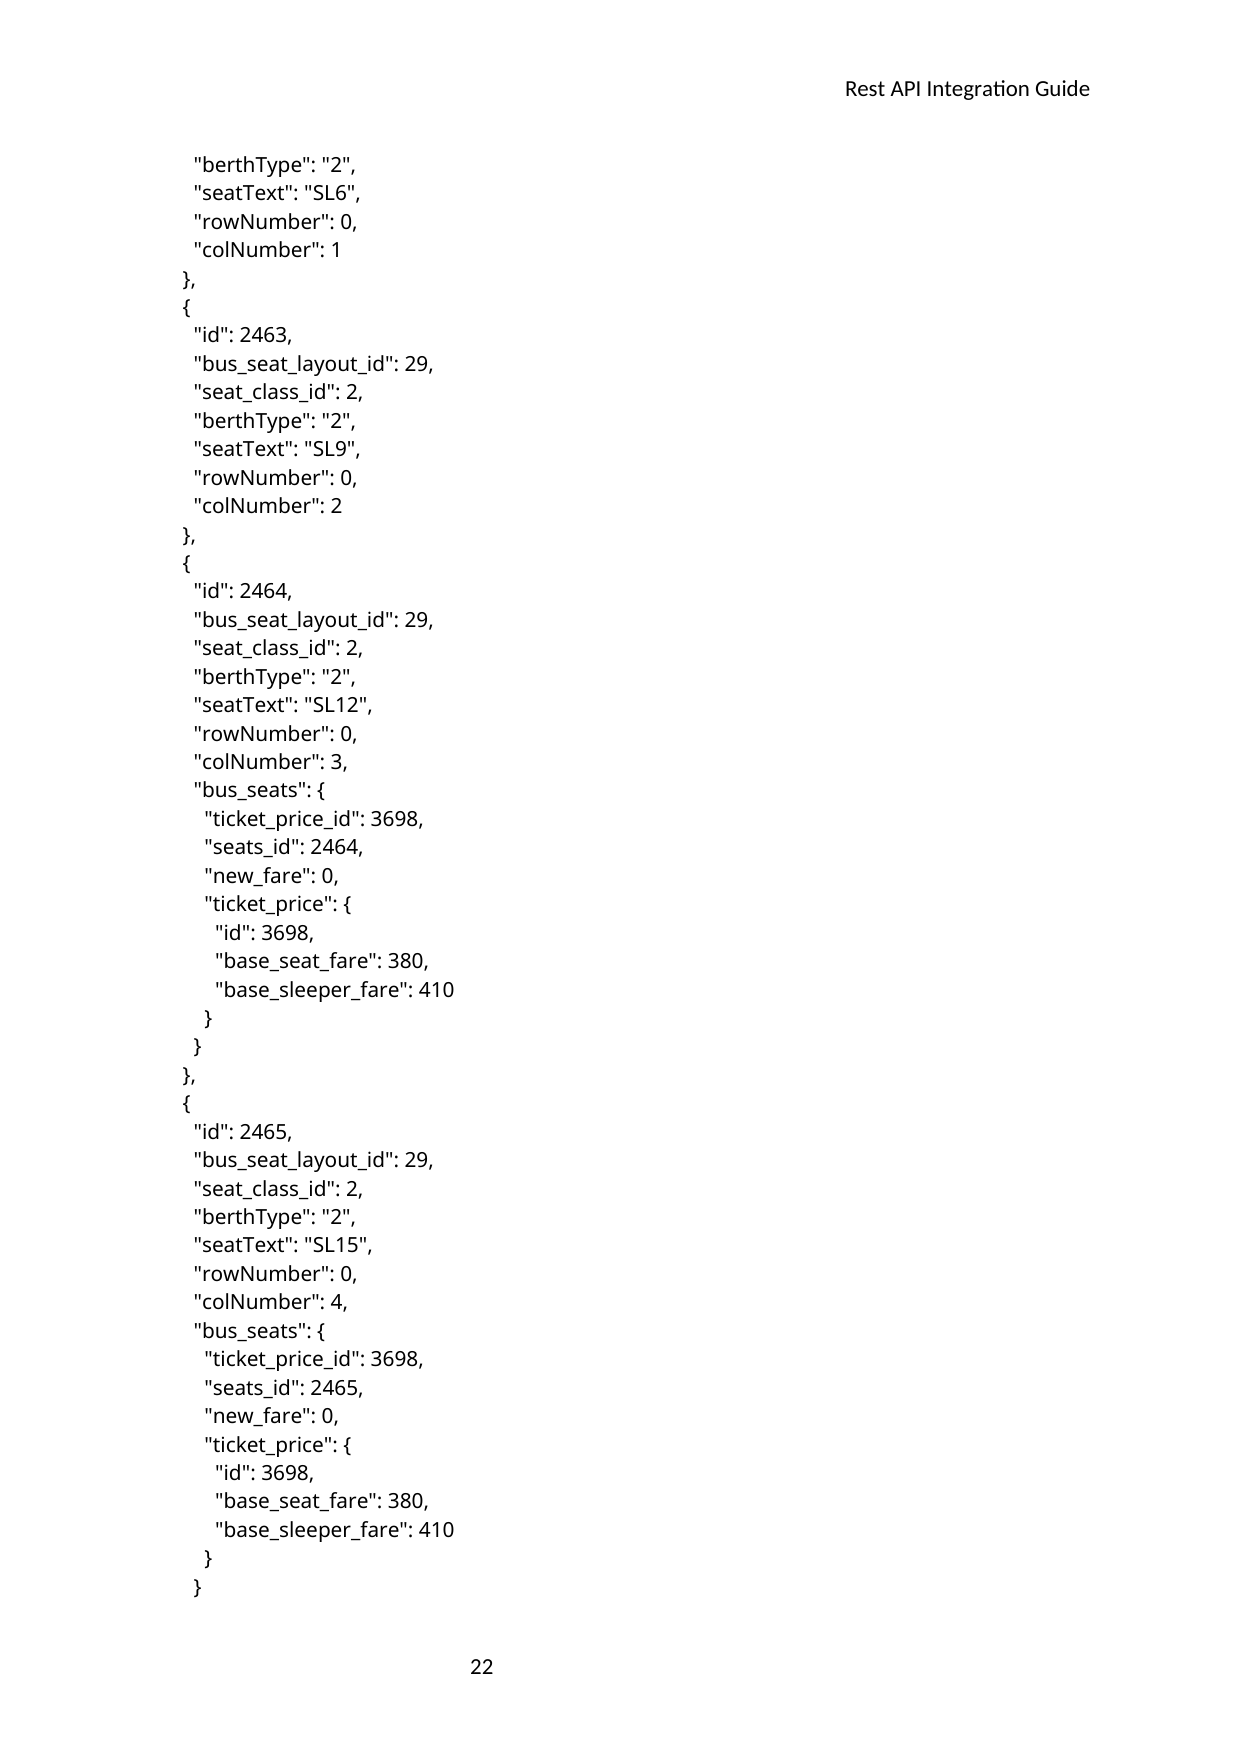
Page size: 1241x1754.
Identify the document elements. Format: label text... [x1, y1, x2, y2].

text "new_fare": 0, [150, 1401, 1090, 1430]
text { [150, 292, 1090, 321]
text "ticket_price": { [150, 889, 1090, 918]
text "rowNumber": 0, [150, 1259, 1090, 1287]
text "ticket_price": { [150, 1430, 1090, 1458]
text { [150, 1088, 1090, 1117]
text "seatText": "SL9", [150, 434, 1090, 463]
text "new_fare": 0, [150, 861, 1090, 889]
text "bus_seat_layout_id": 29, [150, 605, 1090, 633]
text }, [150, 264, 1090, 292]
text } [150, 1032, 1090, 1060]
text "seat_class_id": 2, [150, 377, 1090, 406]
text "bus_seats": { [150, 776, 1090, 804]
text }, [150, 1060, 1090, 1088]
text "base_seat_fare": 380, [150, 1487, 1090, 1515]
text "berthType": "2", [150, 1202, 1090, 1231]
text "seat_class_id": 2, [150, 1174, 1090, 1202]
text "seats_id": 2464, [150, 832, 1090, 861]
text "rowNumber": 0, [150, 463, 1090, 491]
text "bus_seat_layout_id": 29, [150, 1145, 1090, 1174]
text "id": 2464, [150, 577, 1090, 605]
text } [150, 1543, 1090, 1572]
text "bus_seat_layout_id": 29, [150, 349, 1090, 377]
text "id": 3698, [150, 918, 1090, 946]
text "colNumber": 3, [150, 747, 1090, 776]
text "colNumber": 4, [150, 1287, 1090, 1316]
text "colNumber": 2 [150, 491, 1090, 520]
text "rowNumber": 0, [150, 207, 1090, 235]
text "seatText": "SL15", [150, 1231, 1090, 1259]
text "seats_id": 2465, [150, 1373, 1090, 1401]
text "id": 2465, [150, 1117, 1090, 1145]
text "bus_seats": { [150, 1316, 1090, 1344]
text "id": 3698, [150, 1458, 1090, 1487]
text } [150, 1003, 1090, 1032]
text "berthType": "2", [150, 662, 1090, 690]
text "id": 2463, [150, 321, 1090, 349]
text "colNumber": 1 [150, 235, 1090, 264]
text }, [150, 520, 1090, 548]
text { [150, 548, 1090, 577]
text "base_sleeper_fare": 410 [150, 975, 1090, 1003]
text "base_sleeper_fare": 410 [150, 1515, 1090, 1543]
text "seatText": "SL6", [150, 178, 1090, 207]
text } [150, 1572, 1090, 1600]
text "seat_class_id": 2, [150, 633, 1090, 662]
text "seatText": "SL12", [150, 690, 1090, 719]
text "ticket_price_id": 3698, [150, 1344, 1090, 1373]
text "base_seat_fare": 380, [150, 946, 1090, 975]
text "berthType": "2", [150, 150, 1090, 178]
text "ticket_price_id": 3698, [150, 804, 1090, 832]
text "rowNumber": 0, [150, 719, 1090, 747]
text "berthType": "2", [150, 406, 1090, 434]
